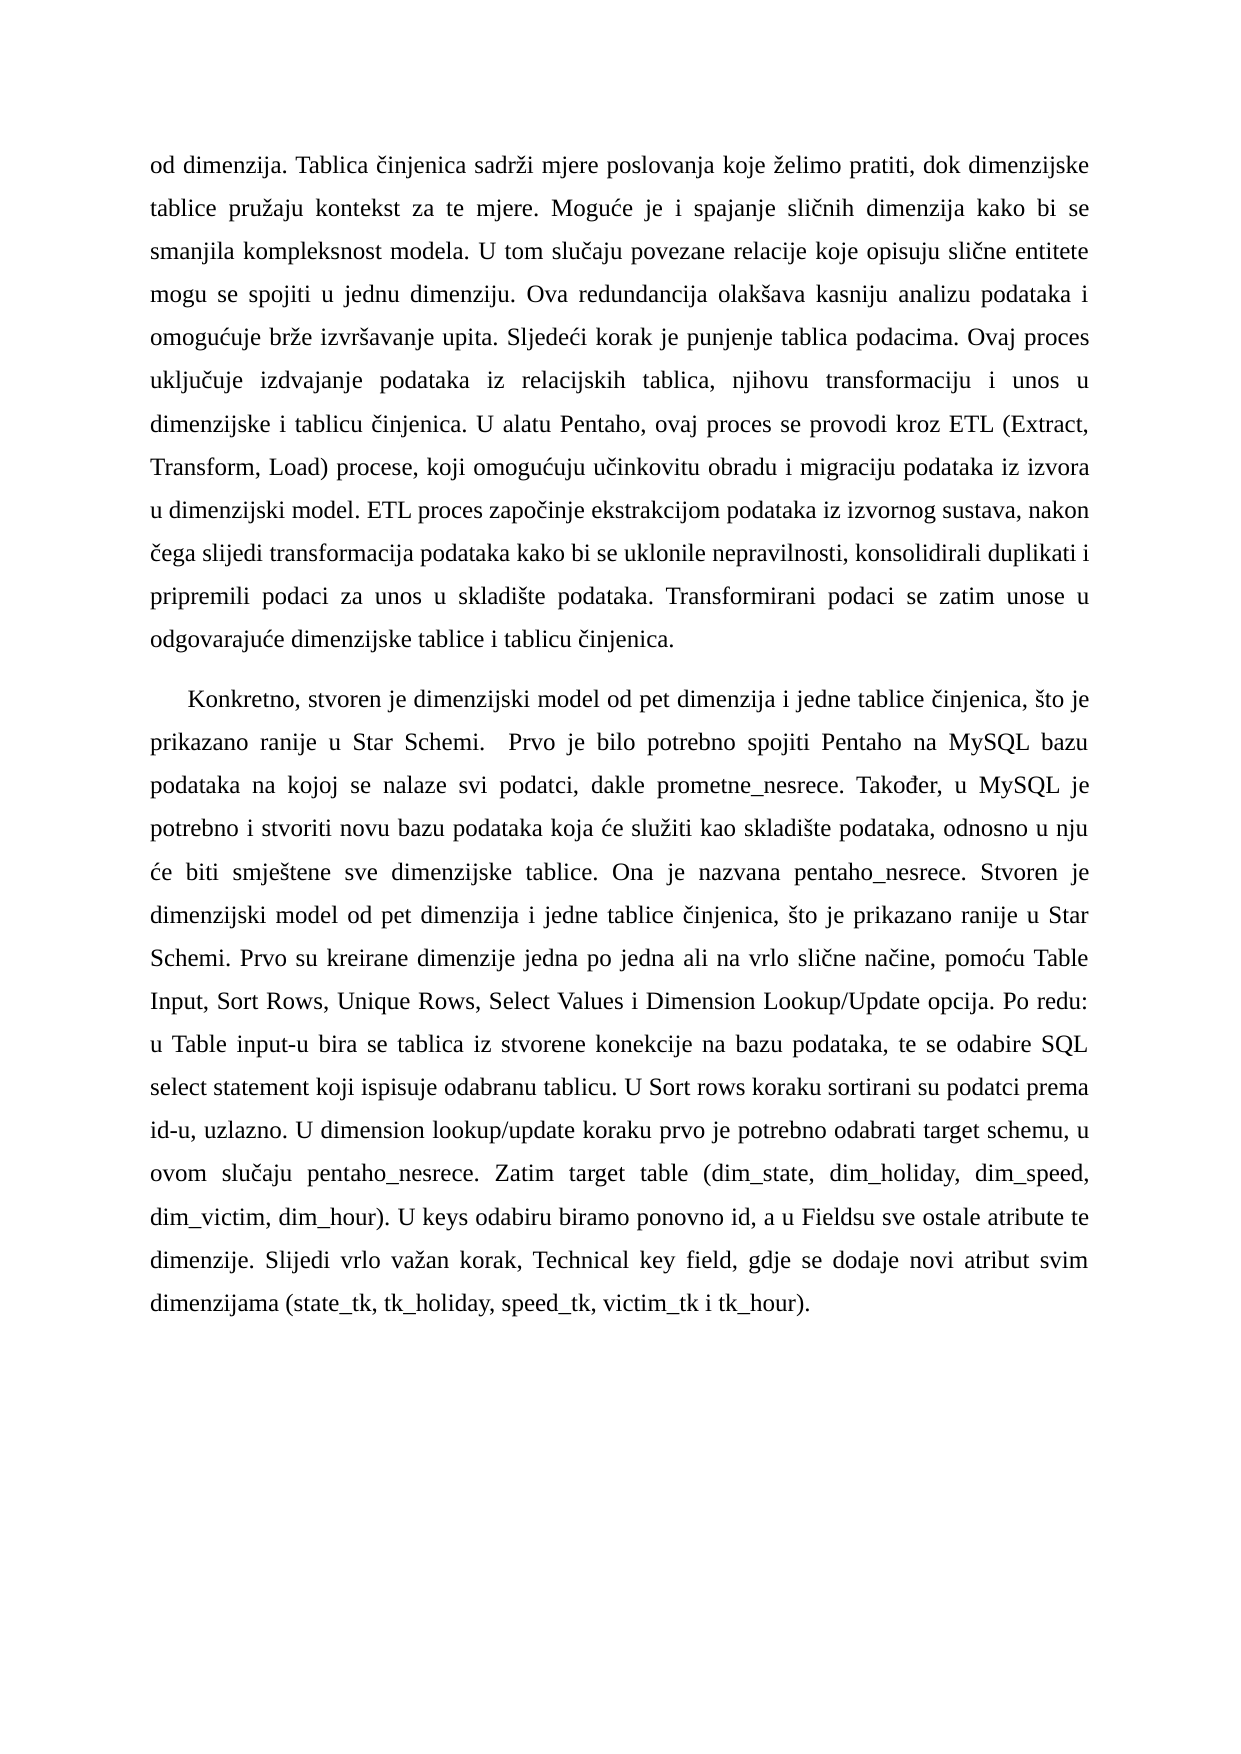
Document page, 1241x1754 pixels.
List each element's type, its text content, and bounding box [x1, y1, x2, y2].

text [150, 150, 1090, 653]
text Konkretno, stvoren je dimenzijski model od pet dimenzija i jedne tablice činjenica, što je prikazano ranije u Star Schemi. Prvo je bilo potrebno spojiti Pentaho na MySQL bazu podataka na kojoj se nalaze svi podatci, dakle prometne_nesrece. Također, u MySQL je potrebno i stvoriti novu bazu podataka koja će služiti kao skladište podataka, odnosno u nju će biti smještene sve dimenzijske tablice. Ona je nazvana pentaho_nesrece. Stvoren je dimenzijski model od pet dimenzija i jedne tablice činjenica, što je prikazano ranije u Star Schemi. Prvo su kreirane dimenzije jedna po jedna ali na vrlo slične načine, pomoću Table Input, Sort Rows, Unique Rows, Select Values i Dimension Lookup/Update opcija. Po redu: u Table input-u bira se tablica iz stvorene konekcije na bazu podataka, te se odabire SQL select statement koji ispisuje odabranu tablicu. U Sort rows koraku sortirani su podatci prema id-u, uzlazno. U dimension lookup/update koraku prvo je potrebno odabrati target schemu, u ovom slučaju pentaho_nesrece. Zatim target table (dim_state, dim_holiday, dim_speed, dim_victim, dim_hour). U keys odabiru biramo ponovno id, a u Fieldsu sve ostale atribute te dimenzije. Slijedi vrlo važan korak, Technical key field, gdje se dodaje novi atribut svim dimenzijama (state_tk, tk_holiday, speed_tk, victim_tk i tk_hour). [150, 684, 1090, 1317]
